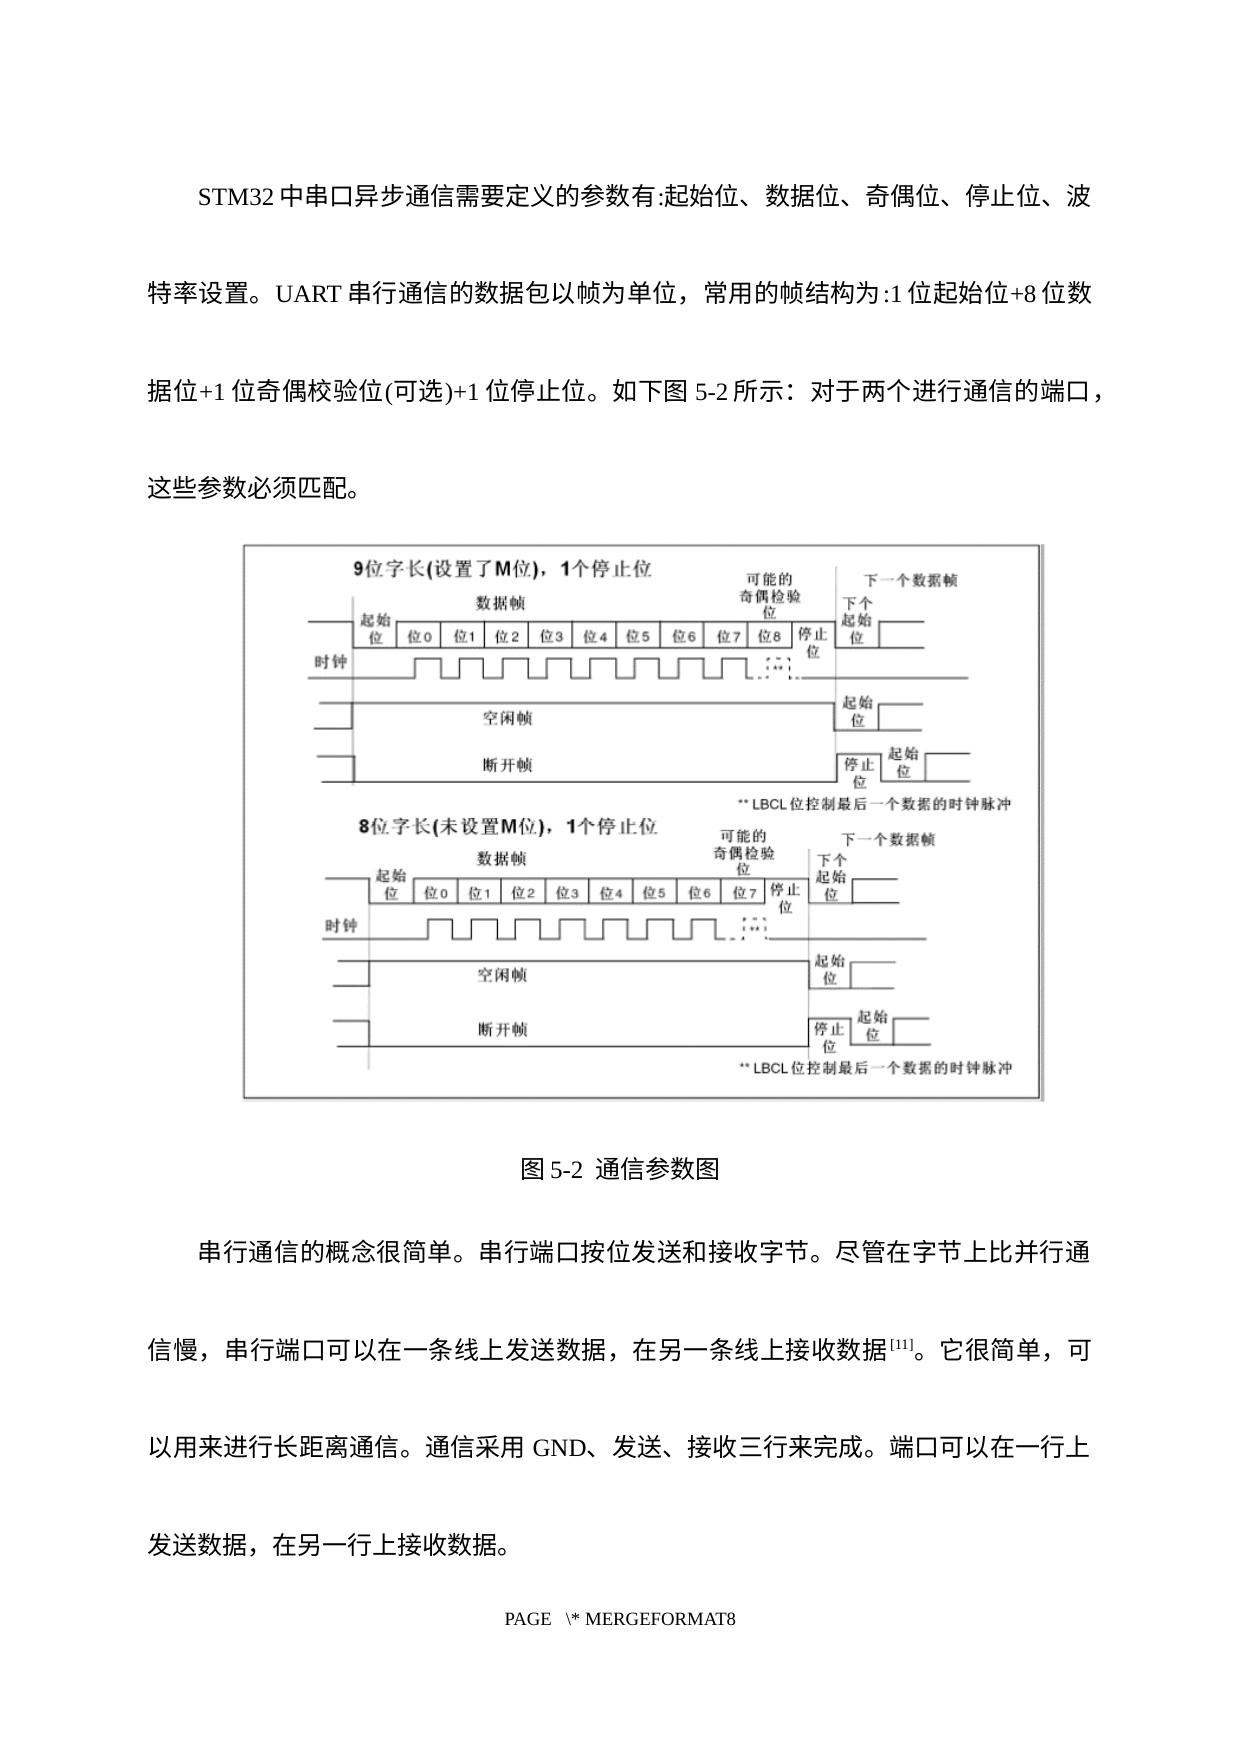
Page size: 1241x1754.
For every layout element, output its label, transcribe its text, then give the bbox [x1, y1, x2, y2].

text 图5-2 通信参数图 [148, 1135, 1092, 1200]
text STM32中串口异步通信需要定义的参数有:起始位、数据位、奇偶位、停止位、波特率设置。UART串行通信的数据包以帧为单位，常用的帧结构为:1位起始位+8位数据位+1位奇偶校验位(可选)+1位停止位。如下图5-2所示：对于两个进行通信的端口，这些参数必须匹配。 [148, 162, 1092, 519]
text 串行通信的概念很简单。串行端口按位发送和接收字节。尽管在字节上比并行通信慢，串行端口可以在一条线上发送数据，在另一条线上接收数据[11]。它很简单，可以用来进行长距离通信。通信采用GND、发送、接收三行来完成。端口可以在一行上发送数据，在另一行上接收数据。 [148, 1218, 1092, 1576]
picture [227, 537, 1064, 1109]
